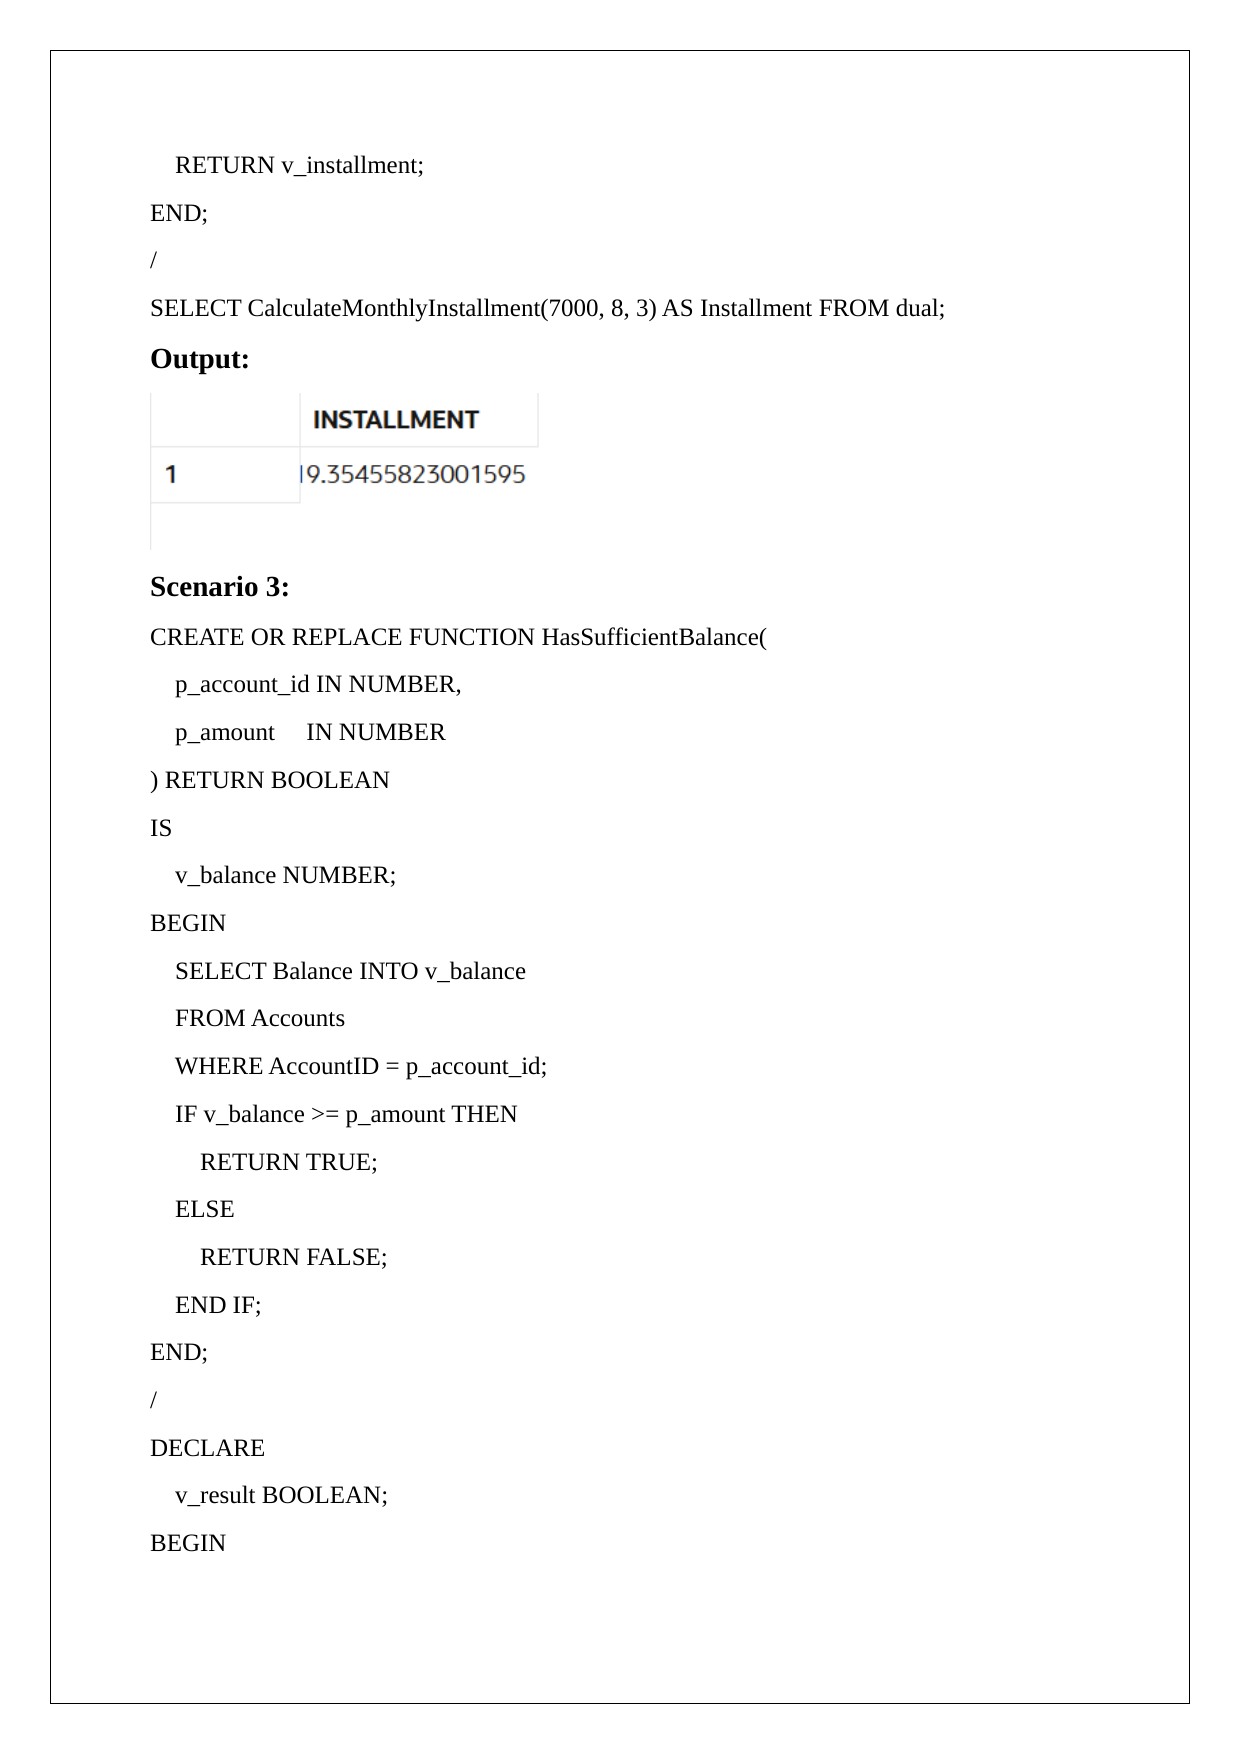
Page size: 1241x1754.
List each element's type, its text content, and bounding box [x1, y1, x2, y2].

text CREATE OR REPLACE FUNCTION HasSufficientBalance( [150, 622, 1090, 651]
text v_result BOOLEAN; [150, 1481, 1090, 1509]
text FROM Accounts [150, 1003, 1090, 1032]
text Output: [150, 341, 1090, 374]
text IS [150, 813, 1090, 841]
text WHERE AccountID = p_account_id; [150, 1051, 1090, 1080]
text RETURN FALSE; [150, 1242, 1090, 1271]
text RETURN v_installment; [150, 150, 1090, 179]
picture [150, 393, 1091, 550]
text SELECT Balance INTO v_balance [150, 956, 1090, 984]
text p_amount IN NUMBER [150, 717, 1090, 746]
text END IF; [150, 1290, 1090, 1318]
text END; [150, 198, 1090, 226]
text RETURN TRUE; [150, 1147, 1090, 1175]
text SELECT CalculateMonthlyInstallment(7000, 8, 3) AS Installment FROM dual; [150, 293, 1090, 322]
text BEGIN [150, 1528, 1090, 1557]
text IF v_balance >= p_amount THEN [150, 1099, 1090, 1128]
text BEGIN [150, 908, 1090, 937]
text ) RETURN BOOLEAN [150, 765, 1090, 794]
text END; [150, 1337, 1090, 1366]
text p_account_id IN NUMBER, [150, 669, 1090, 698]
text / [150, 1385, 1090, 1414]
text DECLARE [150, 1433, 1090, 1462]
text Scenario 3: [150, 569, 1090, 602]
text ELSE [150, 1194, 1090, 1223]
text v_balance NUMBER; [150, 860, 1090, 889]
text / [150, 245, 1090, 274]
